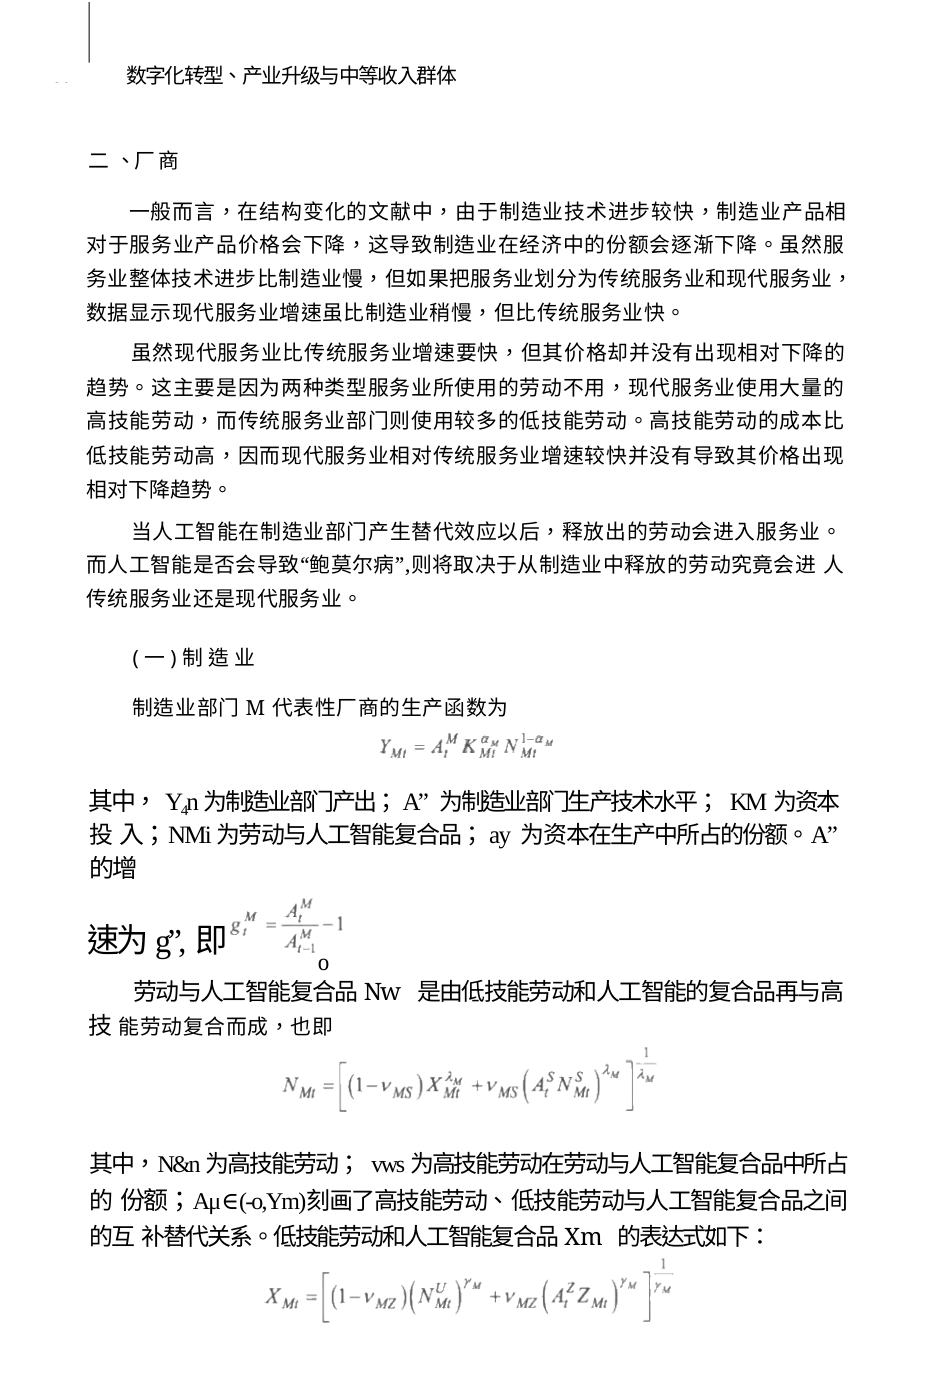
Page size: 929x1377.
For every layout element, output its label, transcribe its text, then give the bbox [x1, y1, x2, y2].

text 虽然现代服务业比传统服务业增速要快，但其价格却并没有出现相对下降的 趋势。这主要是因为两种类型服务业所使用的劳动不用，现代服务业使用大量的 高技能劳动，而传统服务业部门则使用较多的低技能劳动。高技能劳动的成本比 低技能劳动高，因而现代服务业相对传统服务业增速较快并没有导致其价格出现 相对下降趋势。 [86, 338, 848, 503]
picture [262, 1255, 676, 1323]
picture [280, 1044, 659, 1112]
text 劳动与人工智能复合品Nw 是由低技能劳动和人工智能的复合品再与高技 能劳动复合而成，也即 [88, 974, 848, 1042]
text ( 一 ) 制 造 业 [132, 644, 854, 670]
text 速为g”, 即 [87, 895, 854, 962]
text 二 、厂 商 [88, 148, 854, 174]
text 其中， Y₄n为制造业部门产出； A” 为制造业部门生产技术水平； KM 为资本投 入；NMi为劳动与人工智能复合品； ay 为资本在生产中所占的份额。A” 的增 [88, 783, 851, 884]
text 其中，N&n为高技能劳动； vws为高技能劳动在劳动与人工智能复合品中所占的 份额；Aμ∈(-o,Ym)刻画了高技能劳动、低技能劳动与人工智能复合品之间的互 补替代关系。低技能劳动和人工智能复合品Xm 的表达式如下： [89, 1147, 850, 1252]
text 一般而言，在结构变化的文献中，由于制造业技术进步较快，制造业产品相 对于服务业产品价格会下降，这导致制造业在经济中的份额会逐渐下降。虽然服 务业整体技术进步比制造业慢，但如果把服务业划分为传统服务业和现代服务业， 数据显示现代服务业增速虽比制造业稍慢，但比传统服务业快。 [86, 197, 854, 326]
text 制造业部门 M 代表性厂商的生产函数为 [132, 694, 854, 720]
picture [227, 895, 344, 953]
picture [378, 729, 553, 759]
text 当人工智能在制造业部门产生替代效应以后，释放出的劳动会进入服务业。 而人工智能是否会导致“鲍莫尔病”,则将取决于从制造业中释放的劳动究竟会进 人传统服务业还是现代服务业。 [86, 517, 847, 612]
text 数字化转型、产业升级与中等收入群体 [126, 63, 854, 89]
